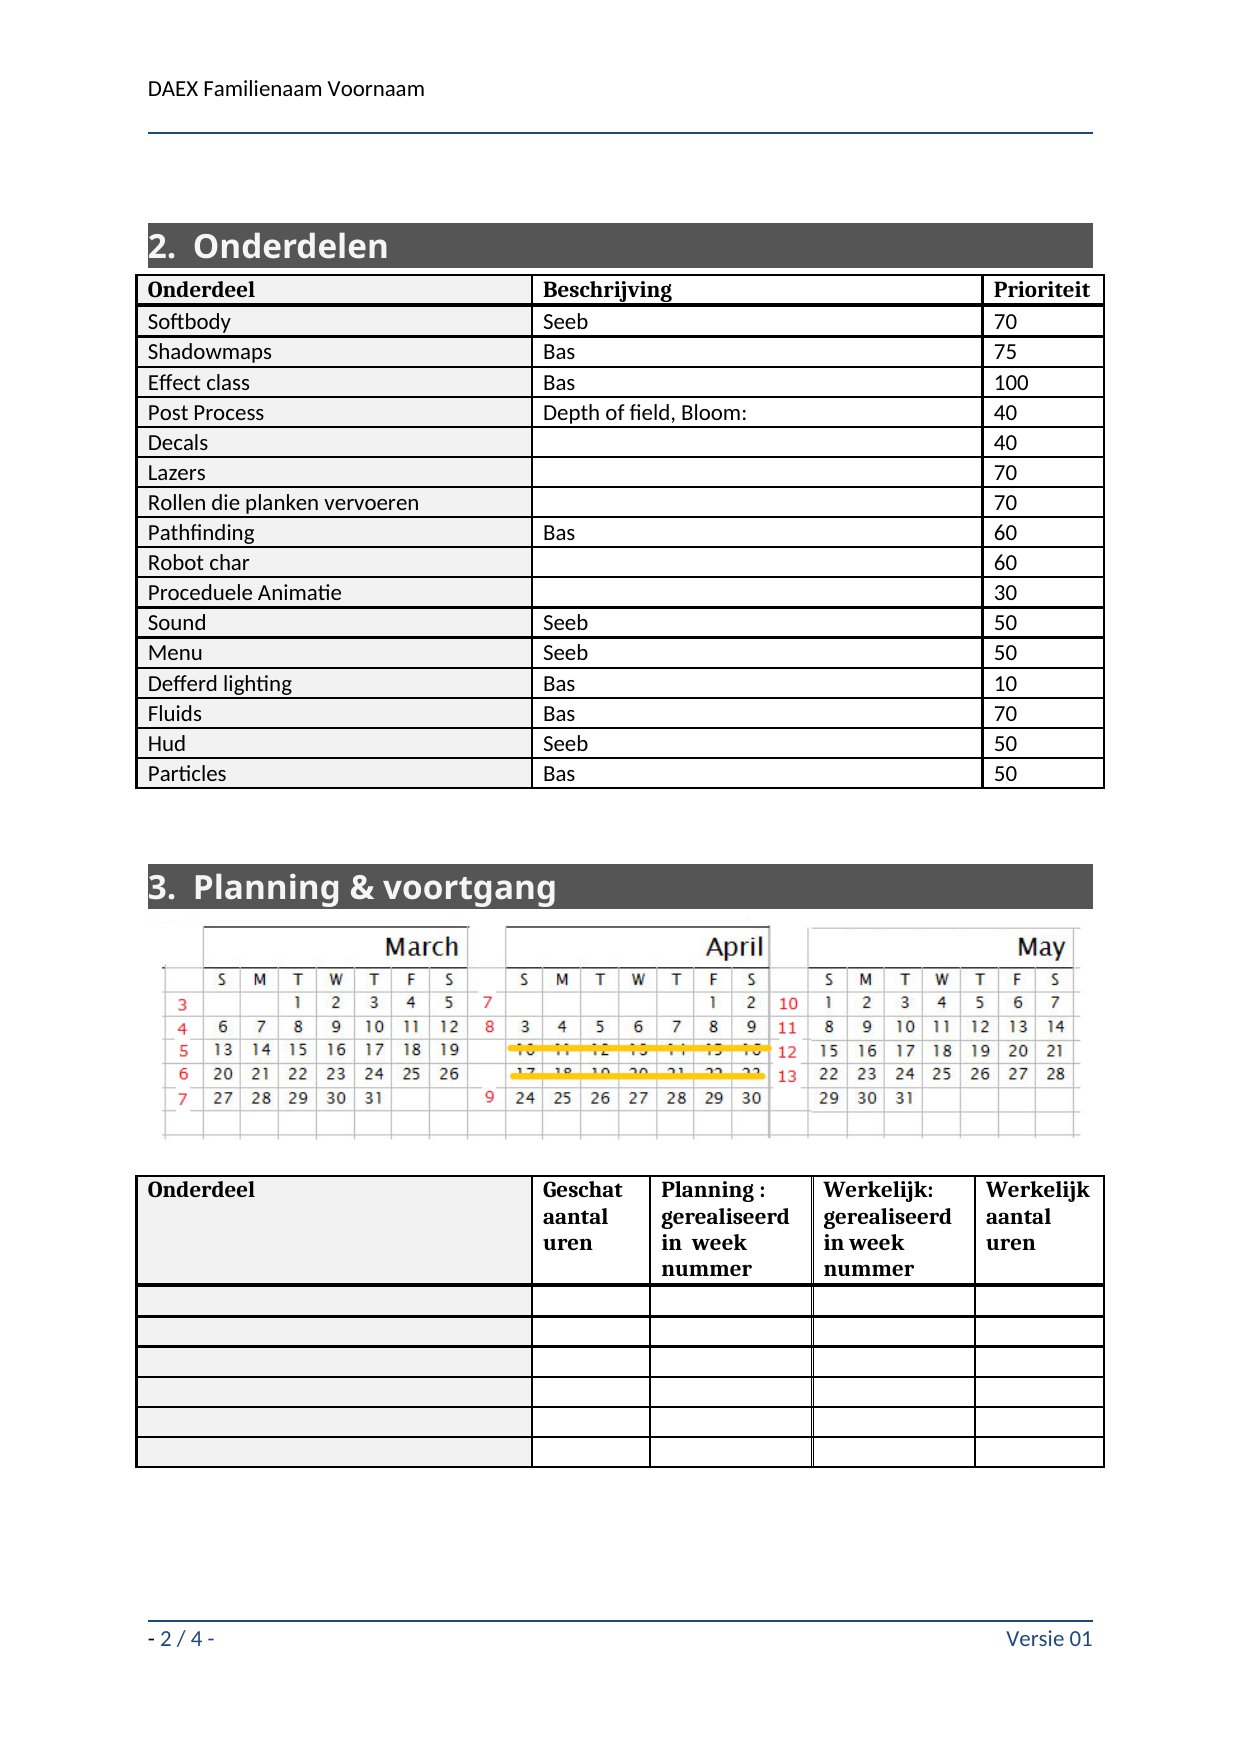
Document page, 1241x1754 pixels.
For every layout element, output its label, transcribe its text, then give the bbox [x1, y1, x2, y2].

table_cell Particles [138, 759, 531, 787]
table_cell [814, 1348, 974, 1376]
table_cell 40 [984, 428, 1103, 456]
table_cell [138, 1348, 531, 1376]
table_cell 60 [984, 548, 1103, 576]
table_cell [814, 1408, 974, 1436]
table_cell [651, 1408, 811, 1436]
table_cell Robot char [138, 548, 531, 576]
table_header Werkelijk aantal uren [976, 1177, 1103, 1283]
table_cell Sound [138, 609, 531, 636]
table_cell 10 [984, 669, 1103, 697]
table_header Onderdeel [138, 276, 531, 303]
table_cell 40 [984, 398, 1103, 426]
table_cell [651, 1378, 811, 1406]
table_header Onderdeel [138, 1177, 531, 1283]
table_cell 100 [984, 368, 1103, 396]
table_cell Decals [138, 428, 531, 456]
table_cell [533, 1378, 649, 1406]
table_cell [976, 1408, 1103, 1436]
table_cell [976, 1287, 1103, 1315]
table_cell [533, 1287, 649, 1315]
table_cell [138, 1287, 531, 1315]
table_header Planning : gerealiseerd in week nummer [651, 1177, 811, 1283]
table_cell [533, 548, 981, 576]
table_cell Depth of field, Bloom: [533, 398, 981, 426]
table_cell [138, 1438, 531, 1466]
table_cell 70 [984, 488, 1103, 516]
table_cell Bas [533, 699, 981, 727]
table_cell [533, 428, 981, 456]
table_cell [533, 1348, 649, 1376]
table_cell Bas [533, 368, 981, 396]
table_cell 70 [984, 307, 1103, 335]
table_cell Rollen die planken vervoeren [138, 488, 531, 516]
table_cell 50 [984, 729, 1103, 757]
table_cell [976, 1318, 1103, 1345]
picture [147, 915, 1092, 1151]
table_cell [533, 488, 981, 516]
table_header Beschrijving [533, 276, 981, 303]
table_cell [814, 1438, 974, 1466]
subtitle Onderdelen [148, 223, 1093, 268]
table_cell Bas [533, 338, 981, 366]
subtitle Planning & voortgang [148, 864, 1093, 909]
table_cell [651, 1287, 811, 1315]
table_cell 50 [984, 639, 1103, 667]
table_cell Hud [138, 729, 531, 757]
table_cell Bas [533, 518, 981, 546]
table_cell 75 [984, 338, 1103, 366]
table_cell [138, 1318, 531, 1345]
table_cell [814, 1287, 974, 1315]
table_cell Post Process [138, 398, 531, 426]
table_cell [651, 1348, 811, 1376]
table_cell Lazers [138, 458, 531, 486]
table_header Werkelijk: gerealiseerd in week nummer [814, 1177, 974, 1283]
table_cell 60 [984, 518, 1103, 546]
table_header Geschat aantal uren [533, 1177, 649, 1283]
table_cell Seeb [533, 307, 981, 335]
table_cell 30 [984, 578, 1103, 606]
table_cell [533, 1408, 649, 1436]
table_cell 50 [984, 609, 1103, 636]
table_cell [651, 1318, 811, 1345]
table_cell Seeb [533, 729, 981, 757]
table_cell [814, 1378, 974, 1406]
table_header Prioriteit [984, 276, 1103, 303]
table_cell 70 [984, 458, 1103, 486]
table_cell Menu [138, 639, 531, 667]
table_cell Seeb [533, 639, 981, 667]
table_cell [976, 1438, 1103, 1466]
table_cell [976, 1348, 1103, 1376]
table_cell Seeb [533, 609, 981, 636]
table_cell Shadowmaps [138, 338, 531, 366]
table_cell [651, 1438, 811, 1466]
table_cell [814, 1318, 974, 1345]
table_cell [533, 1438, 649, 1466]
table_cell Pathfinding [138, 518, 531, 546]
table_cell Proceduele Animatie [138, 578, 531, 606]
table_cell Bas [533, 669, 981, 697]
table_cell 70 [984, 699, 1103, 727]
table_cell Softbody [138, 307, 531, 335]
table_cell [138, 1378, 531, 1406]
table_cell 50 [984, 759, 1103, 787]
table_cell [976, 1378, 1103, 1406]
table_cell Effect class [138, 368, 531, 396]
table_cell [533, 578, 981, 606]
table_cell [138, 1408, 531, 1436]
table_cell Fluids [138, 699, 531, 727]
table_cell [533, 1318, 649, 1345]
table_cell Defferd lighting [138, 669, 531, 697]
table_cell [533, 458, 981, 486]
table_cell Bas [533, 759, 981, 787]
